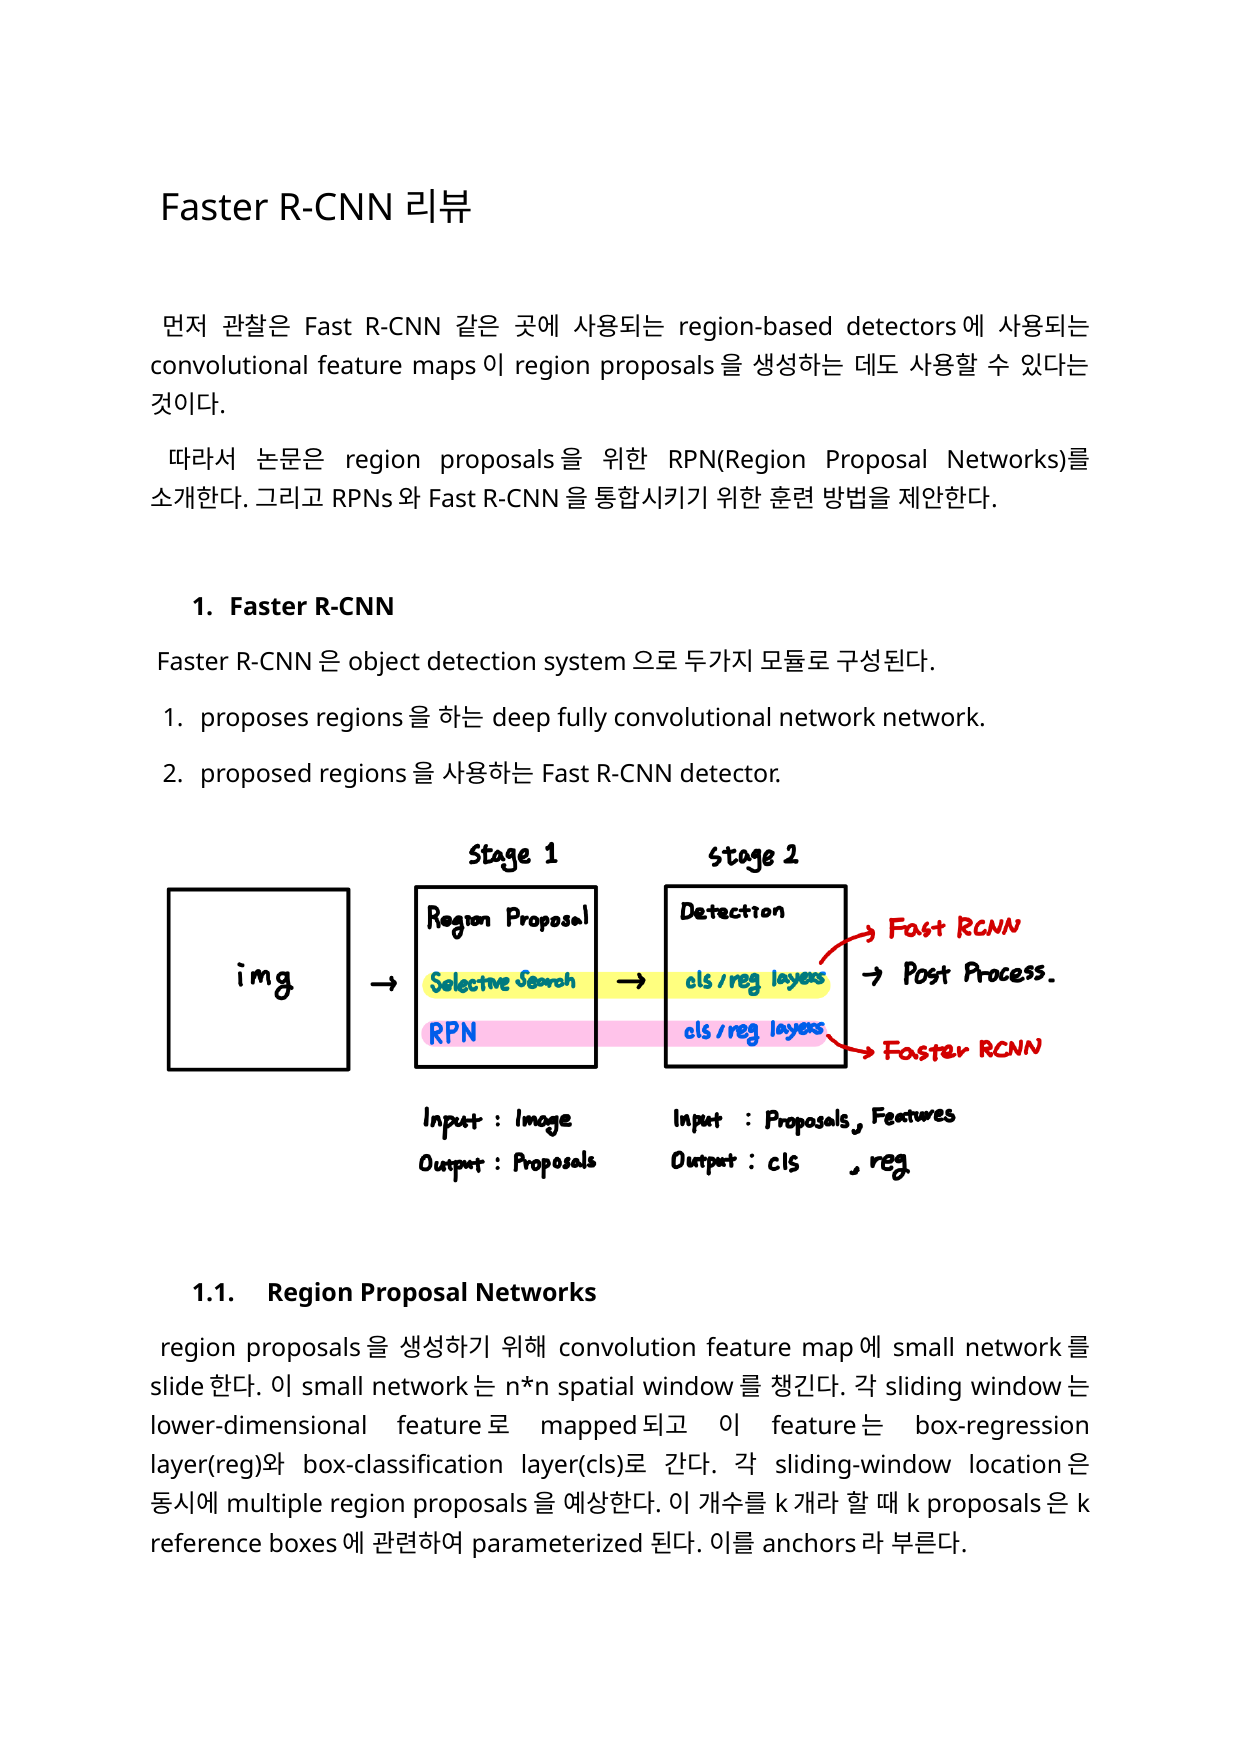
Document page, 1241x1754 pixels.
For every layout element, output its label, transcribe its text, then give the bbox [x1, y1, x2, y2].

list Faster R-CNN [192, 588, 1090, 622]
text 먼저 관찰은 Fast R-CNN 같은 곳에 사용되는 region-based detectors에 사용되는 convolutional feature maps이 region proposals을 생성하는 데도 사용할 수 있다는 것이다. [150, 306, 1090, 420]
text Faster R-CNN 리뷰 [150, 177, 1090, 232]
text Faster R-CNN은 object detection system으로 두가지 모듈로 구성된다. [150, 642, 1090, 678]
list proposes regions을 하는 deep fully convolutional network network. [162, 697, 1090, 733]
text 따라서 논문은 region proposals을 위한 RPN(Region Proposal Networks)를 소개한다. 그리고 RPNs와 Fast R-CNN을 통합시키기 위한 훈련 방법을 제안한다. [150, 440, 1090, 515]
picture [150, 808, 1091, 1202]
list Region Proposal Networks [192, 1274, 1090, 1308]
text region proposals을 생성하기 위해 convolution feature map에 small network를 slide한다. 이 small network는 n*n spatial window를 챙긴다. 각 sliding window는 lower-dimensional feature로 mapped되고 이 feature는 box-regression layer(reg)와 box-classification layer(cls)로 간다. 각 sliding-window location은 동시에 multiple region proposals을 예상한다. 이 개수를 k개라 할 때 k proposals은 k reference boxes에 관련하여 parameterized 된다. 이를 anchors라 부른다. [150, 1328, 1090, 1559]
list proposed regions을 사용하는 Fast R-CNN detector. [162, 753, 1090, 789]
